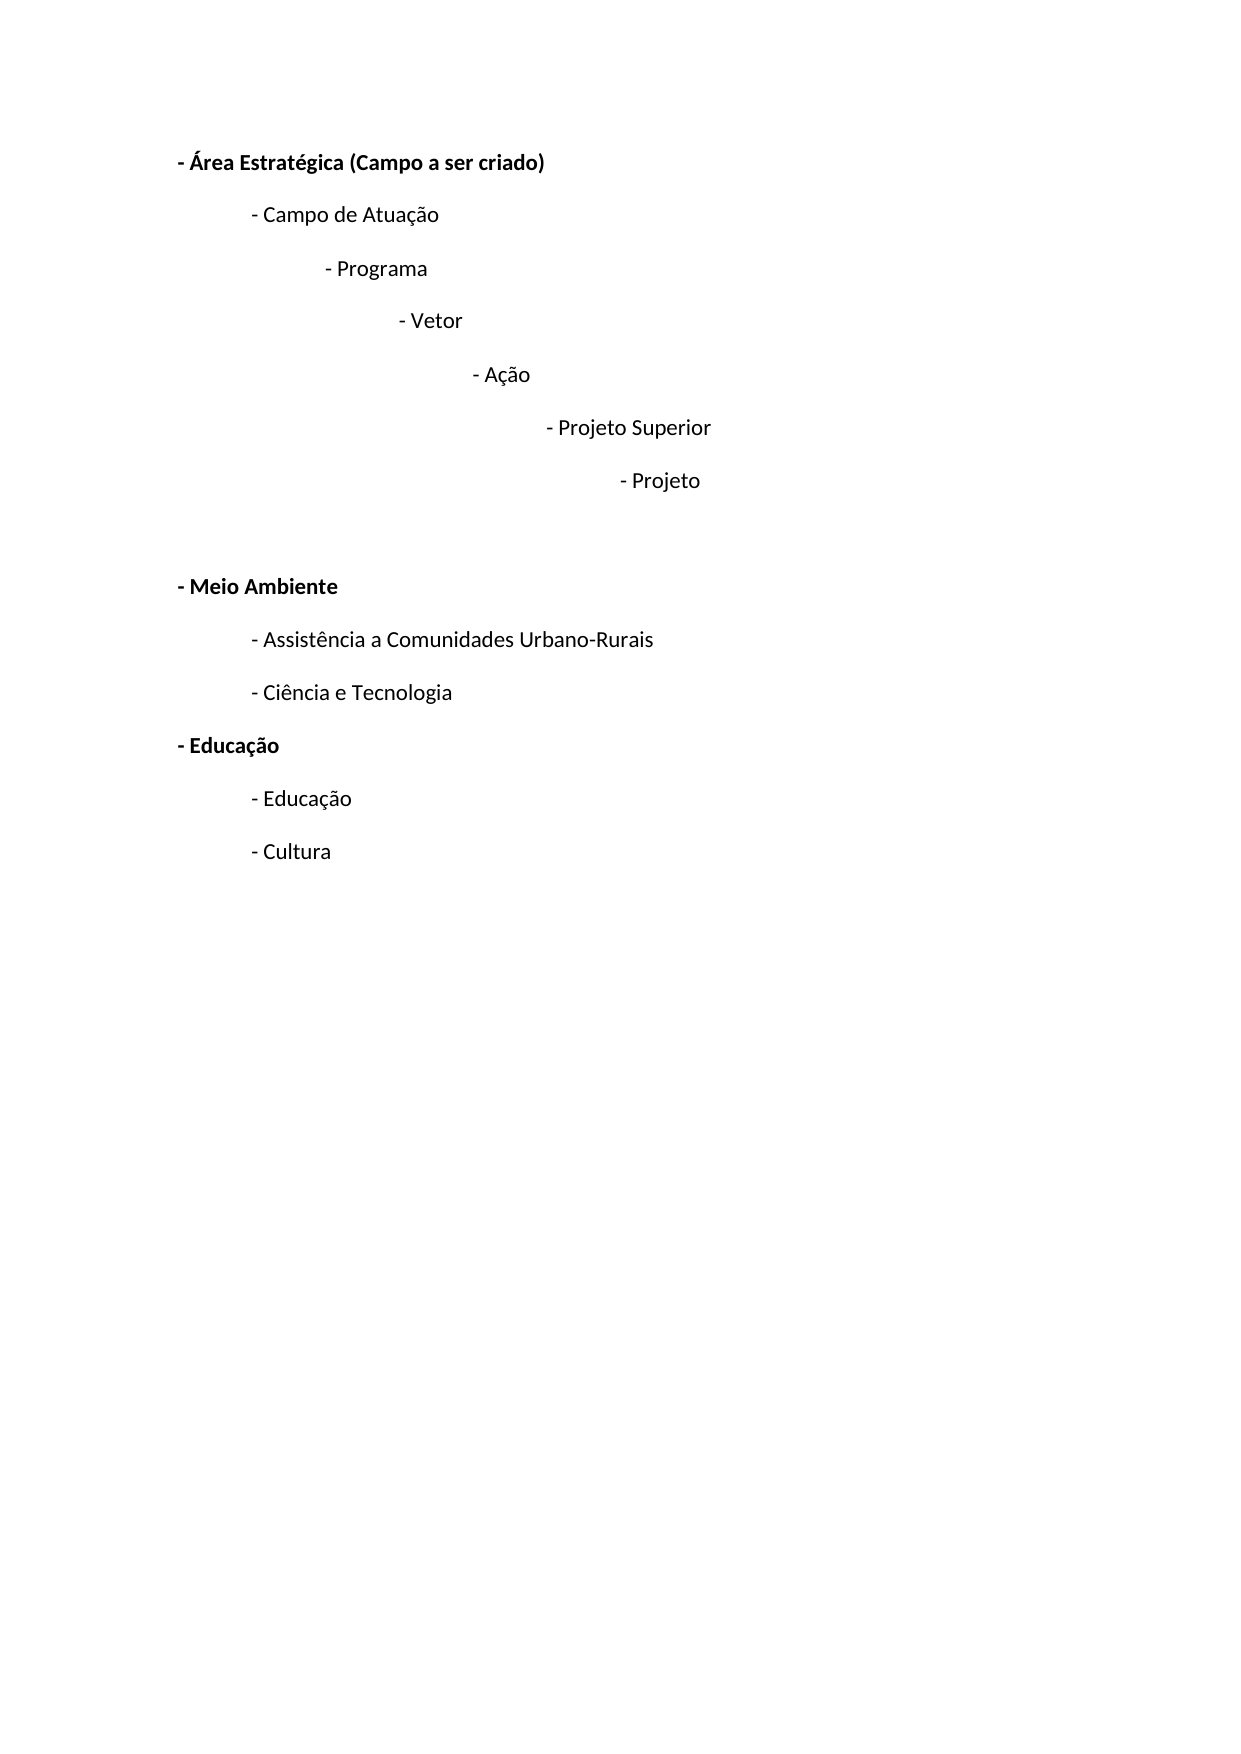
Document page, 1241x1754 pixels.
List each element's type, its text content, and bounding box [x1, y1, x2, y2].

text - Campo de Atuação [177, 201, 1063, 229]
text - Área Estratégica (Campo a ser criado) [177, 148, 1063, 176]
text - Programa [251, 254, 1063, 282]
text - Projeto [546, 466, 1063, 494]
text - Cultura [251, 837, 1063, 865]
text - Ação [398, 360, 1063, 388]
text - Assistência a Comunidades Urbano-Rurais [177, 625, 1063, 653]
text - Projeto Superior [472, 413, 1063, 441]
text - Educação [177, 731, 1063, 759]
text - Educação [251, 784, 1063, 812]
text - Vetor [325, 307, 1063, 335]
text - Ciência e Tecnologia [177, 678, 1063, 706]
text - Meio Ambiente [177, 572, 1063, 600]
